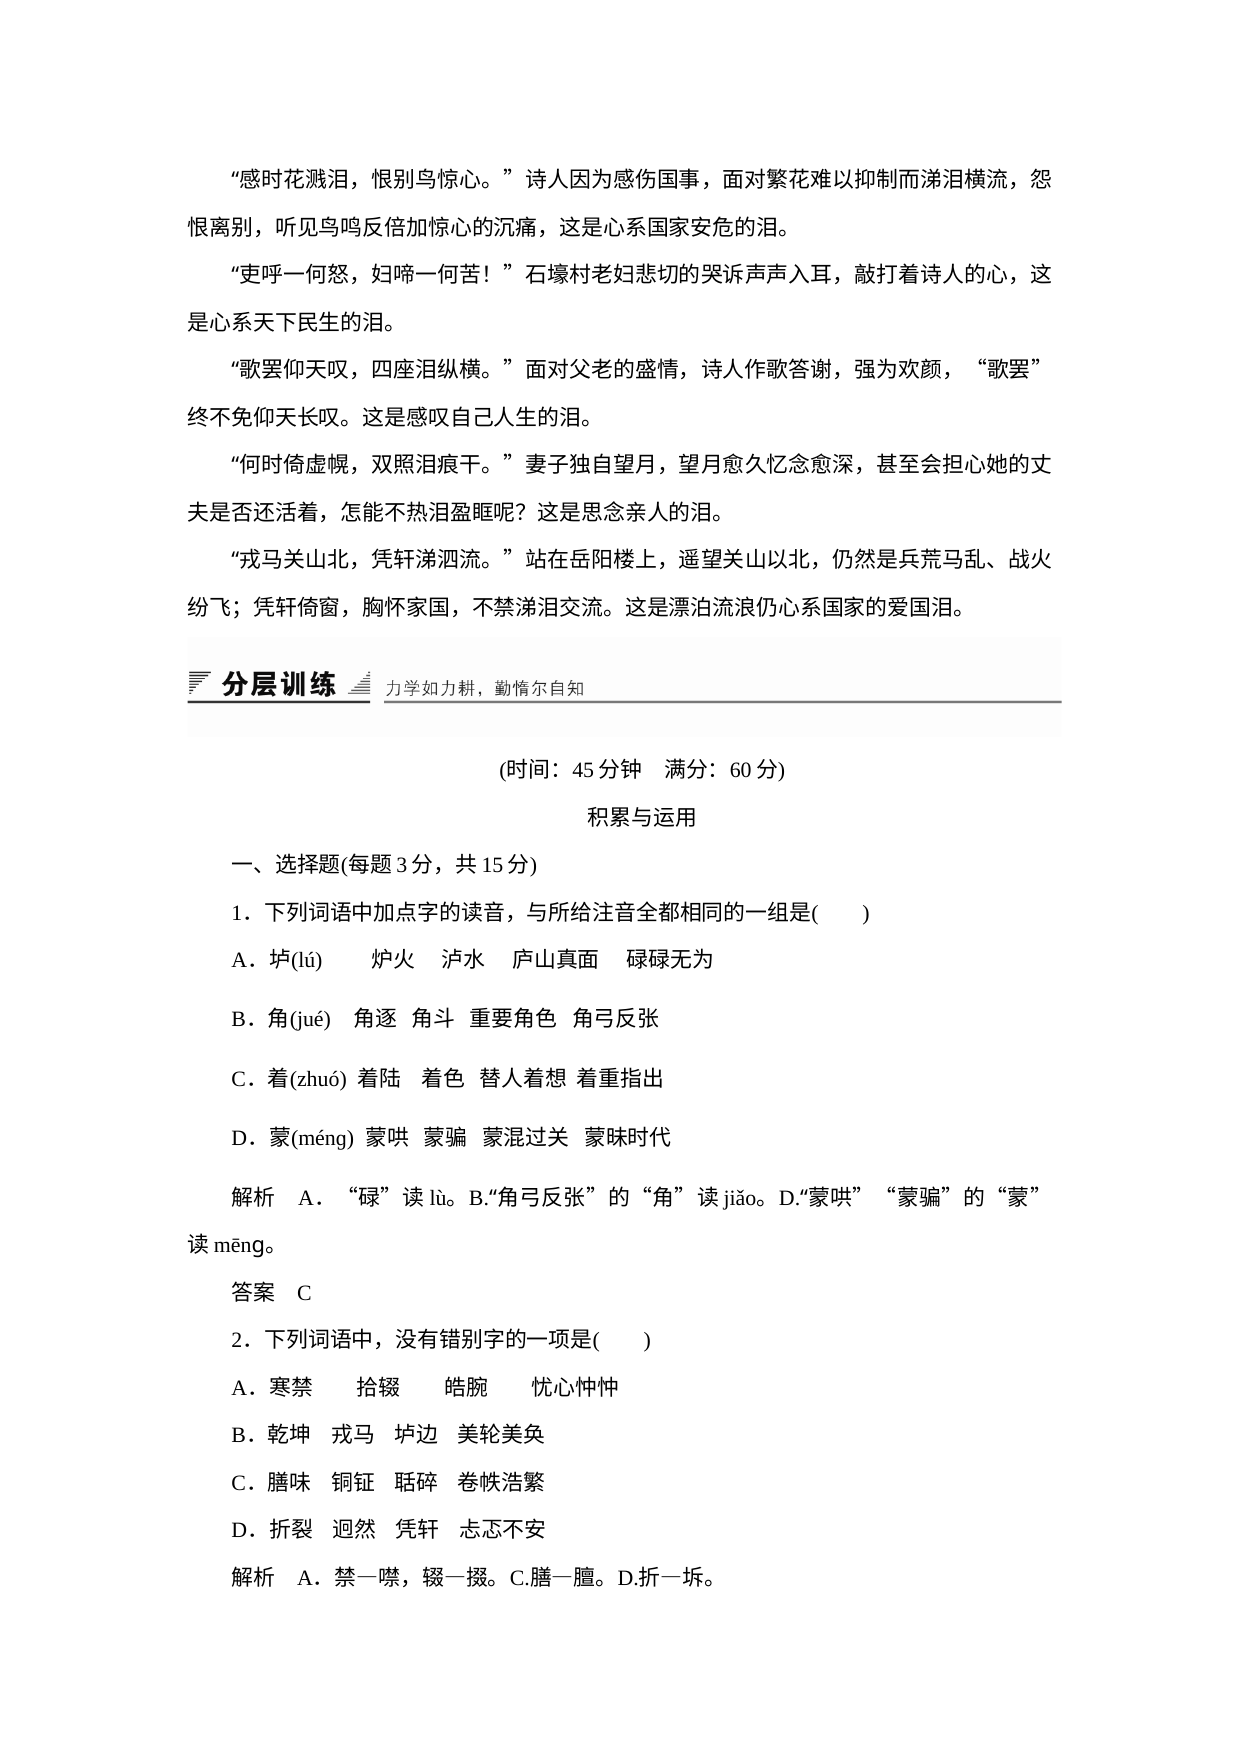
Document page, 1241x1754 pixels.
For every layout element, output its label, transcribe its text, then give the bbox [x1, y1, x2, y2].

text “戎马关山北，凭轩涕泗流。”站在岳阳楼上，遥望关山以北，仍然是兵荒马乱、战火纷飞；凭轩倚窗，胸怀家国，不禁涕泪交流。这是漂泊流浪仍心系国家的爱国泪。 [187, 542, 1053, 622]
text 答案 C [187, 1275, 1053, 1306]
text A．寒禁 拾辍 皓腕 忧心忡忡 [187, 1370, 1053, 1401]
text D．蒙(ménɡ) 蒙哄 蒙骗 蒙混过关 蒙昧时代 [187, 1120, 1053, 1160]
text 一、选择题(每题3分，共15分) [187, 847, 1053, 879]
text B．角(jué) 角逐 角斗 重要角色 角弓反张 [187, 1001, 1053, 1041]
text C．着(zhuó) 着陆 着色 替人着想 着重指出 [187, 1061, 1053, 1100]
text “吏呼一何怒，妇啼一何苦！”石壕村老妇悲切的哭诉声声入耳，敲打着诗人的心，这是心系天下民生的泪。 [187, 257, 1053, 336]
text D．折裂 迥然 凭轩 忐忑不安 [187, 1512, 1053, 1544]
text 解析 A．禁—噤，辍—掇。C.膳—膻。D.折—坼。 [187, 1560, 1053, 1591]
text “感时花溅泪，恨别鸟惊心。”诗人因为感伤国事，面对繁花难以抑制而涕泪横流，怨恨离别，听见鸟鸣反倍加惊心的沉痛，这是心系国家安危的泪。 [187, 162, 1053, 241]
text 解析 A．“碌”读lù。B.“角弓反张”的“角”读jiǎo。D.“蒙哄”“蒙骗”的“蒙”读mēnɡ。 [187, 1179, 1053, 1259]
text B．乾坤 戎马 垆边 美轮美奂 [187, 1417, 1053, 1449]
picture [187, 637, 1062, 737]
text “何时倚虚幌，双照泪痕干。”妻子独自望月，望月愈久忆念愈深，甚至会担心她的丈夫是否还活着，怎能不热泪盈眶呢？这是思念亲人的泪。 [187, 447, 1053, 527]
text 1．下列词语中加点字的读音，与所给注音全都相同的一组是( ) [187, 894, 1053, 926]
text (时间：45分钟 满分：60分) [187, 752, 1053, 784]
text A．垆(lú) 炉火 泸水 庐山真面 碌碌无为 [187, 942, 1053, 982]
text C．膳味 铜钲 聒碎 卷帙浩繁 [187, 1465, 1053, 1496]
text 积累与运用 [187, 799, 1053, 831]
text “歌罢仰天叹，四座泪纵横。”面对父老的盛情，诗人作歌答谢，强为欢颜，“歌罢”终不免仰天长叹。这是感叹自己人生的泪。 [187, 352, 1053, 431]
text 2．下列词语中，没有错别字的一项是( ) [187, 1322, 1053, 1354]
